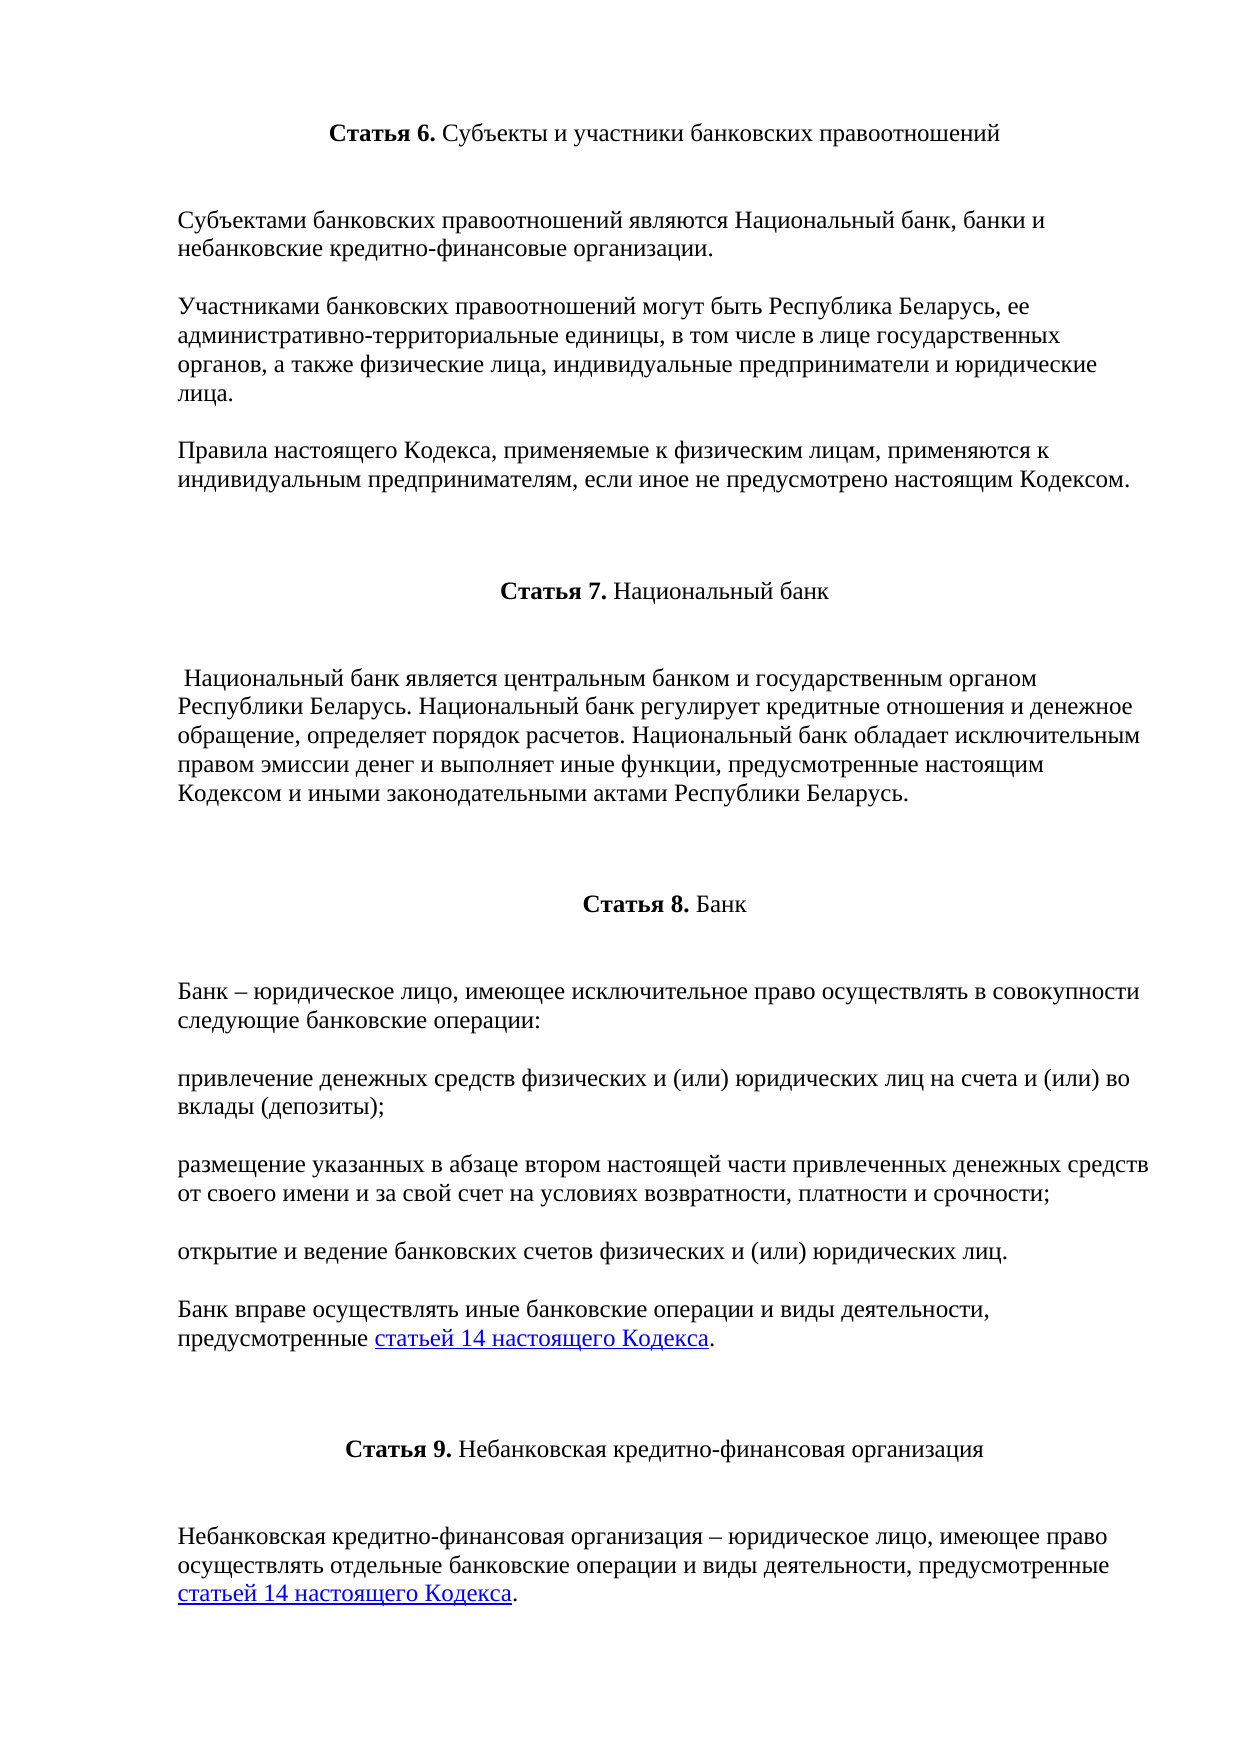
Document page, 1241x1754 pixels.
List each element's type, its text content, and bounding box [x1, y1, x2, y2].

text открытие и ведение банковских счетов физических и (или) юридических лиц. [177, 1236, 1152, 1265]
text Участниками банковских правоотношений могут быть Республика Беларусь, ее административно-территориальные единицы, в том числе в лице государственных органов, а также физические лица, индивидуальные предприниматели и юридические лица. [177, 291, 1152, 406]
text Статья 7. Национальный банк [177, 576, 1152, 605]
text Банк – юридическое лицо, имеющее исключительное право осуществлять в совокупности следующие банковские операции: [177, 976, 1152, 1033]
text Статья 9. Небанковская кредитно-финансовая организация [177, 1434, 1152, 1463]
text Правила настоящего Кодекса, применяемые к физическим лицам, применяются к индивидуальным предпринимателям, если иное не предусмотрено настоящим Кодексом. [177, 436, 1152, 493]
text Национальный банк является центральным банком и государственным органом Республики Беларусь. Национальный банк регулирует кредитные отношения и денежное обращение, определяет порядок расчетов. Национальный банк обладает исключительным правом эмиссии денег и выполняет иные функции, предусмотренные настоящим Кодексом и иными законодательными актами Республики Беларусь. [177, 663, 1152, 806]
text размещение указанных в абзаце втором настоящей части привлеченных денежных средств от своего имени и за свой счет на условиях возвратности, платности и срочности; [177, 1149, 1152, 1207]
text Статья 6. Субъекты и участники банковских правоотношений [177, 118, 1152, 147]
text привлечение денежных средств физических и (или) юридических лиц на счета и (или) во вклады (депозиты); [177, 1063, 1152, 1120]
text Статья 8. Банк [177, 889, 1152, 918]
text Субъектами банковских правоотношений являются Национальный банк, банки и небанковские кредитно-финансовые организации. [177, 205, 1152, 262]
text Банк вправе осуществлять иные банковские операции и виды деятельности, предусмотренные статьей 14 настоящего Кодекса. [177, 1294, 1152, 1351]
text Небанковская кредитно-финансовая организация – юридическое лицо, имеющее право осуществлять отдельные банковские операции и виды деятельности, предусмотренные статьей 14 настоящего Кодекса. [177, 1521, 1152, 1607]
